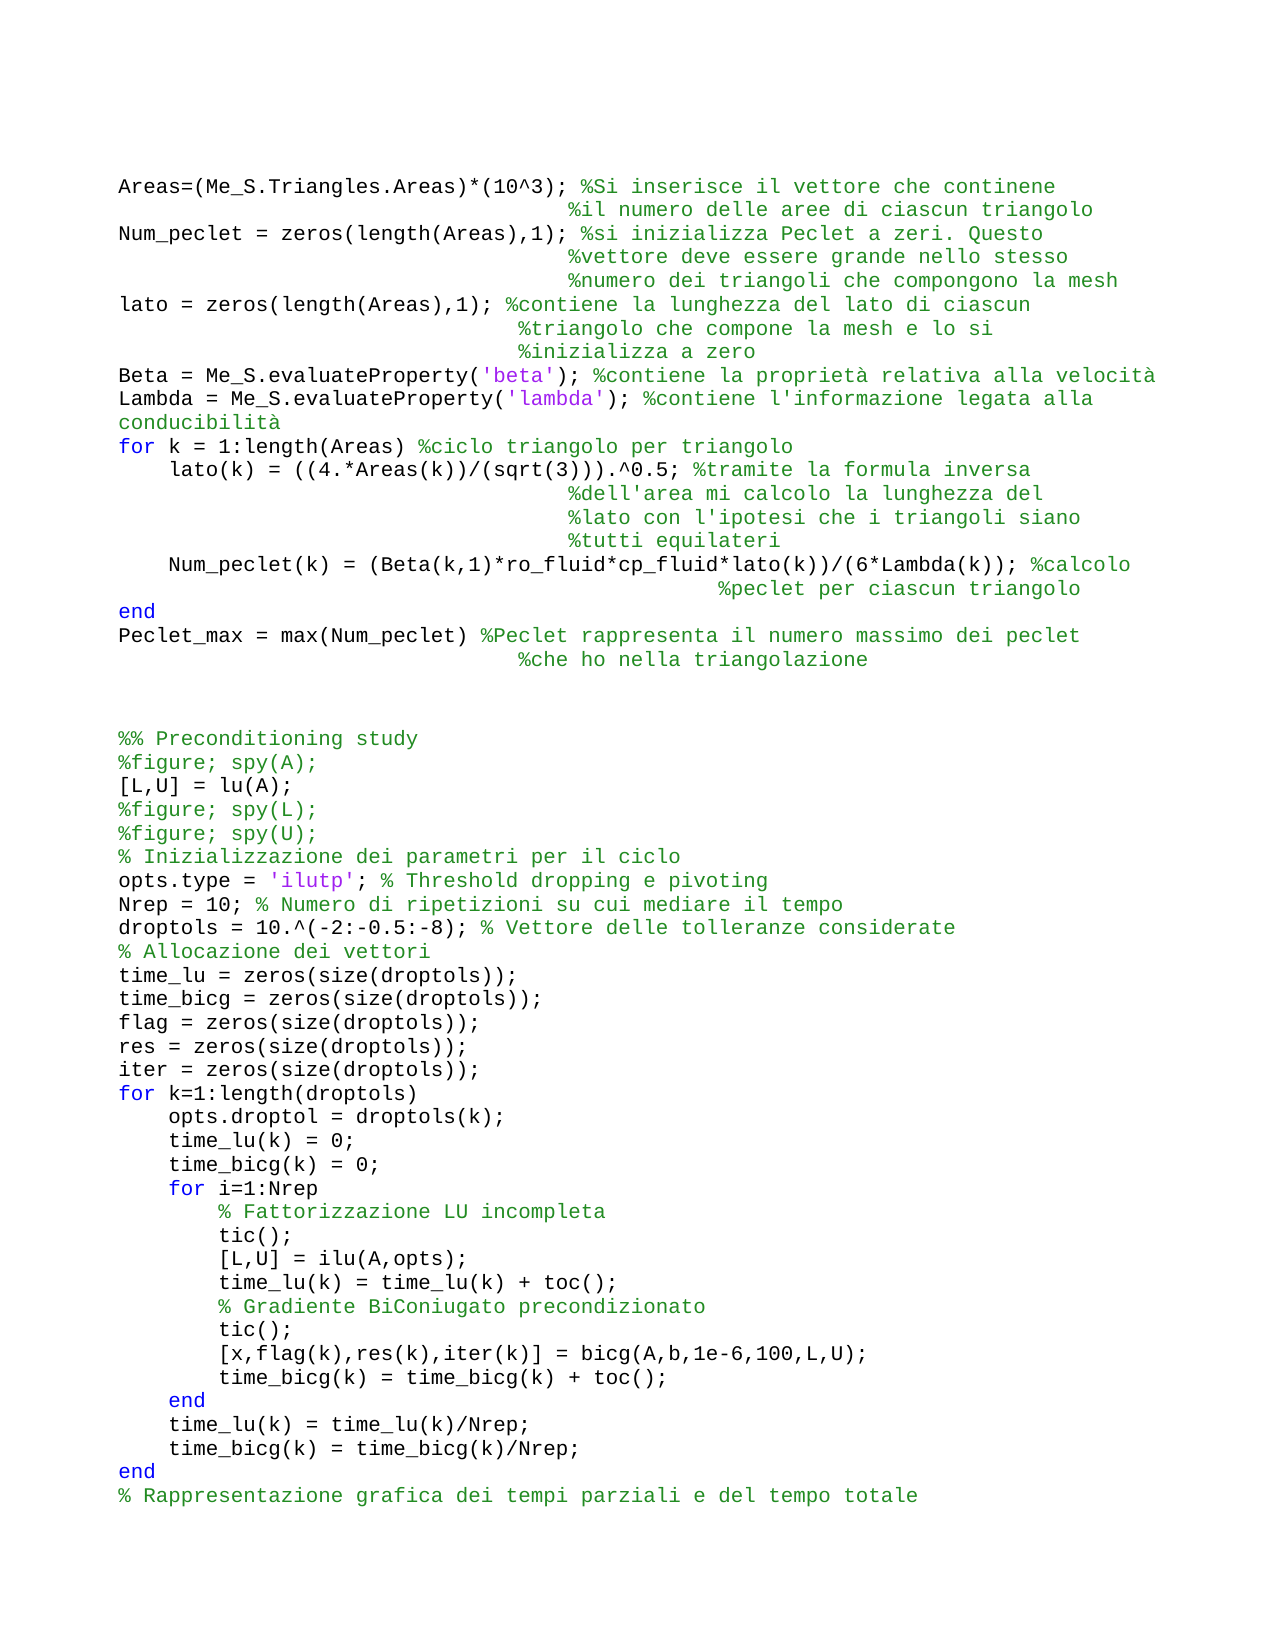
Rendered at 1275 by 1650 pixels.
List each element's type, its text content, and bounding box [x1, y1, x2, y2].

text % Rappresentazione grafica dei tempi parziali e del tempo totale [118, 1485, 1157, 1508]
text time_lu(k) = time_lu(k)/Nrep; [118, 1414, 1157, 1438]
text %numero dei triangoli che compongono la mesh [118, 270, 1157, 294]
text end [118, 601, 1157, 625]
text Num_peclet = zeros(length(Areas),1); %si inizializza Peclet a zeri. Questo [118, 223, 1157, 247]
text tic(); [118, 1225, 1157, 1248]
text for k = 1:length(Areas) %ciclo triangolo per triangolo [118, 436, 1157, 459]
text res = zeros(size(droptols)); [118, 1036, 1157, 1059]
text [x,flag(k),res(k),iter(k)] = bicg(A,b,1e-6,100,L,U); [118, 1343, 1157, 1367]
text [L,U] = lu(A); [118, 776, 1157, 799]
text time_bicg(k) = time_bicg(k) + toc(); [118, 1367, 1157, 1390]
text time_lu = zeros(size(droptols)); [118, 965, 1157, 988]
text %figure; spy(A); [118, 752, 1157, 776]
text %figure; spy(L); [118, 799, 1157, 823]
text iter = zeros(size(droptols)); [118, 1059, 1157, 1083]
text opts.type = 'ilutp'; % Threshold dropping e pivoting [118, 870, 1157, 894]
text time_bicg = zeros(size(droptols)); [118, 988, 1157, 1012]
text Nrep = 10; % Numero di ripetizioni su cui mediare il tempo [118, 894, 1157, 917]
text lato = zeros(length(Areas),1); %contiene la lunghezza del lato di ciascun [118, 294, 1157, 317]
text %il numero delle aree di ciascun triangolo [118, 199, 1157, 223]
text %tutti equilateri [118, 530, 1157, 554]
text %inizializza a zero [118, 341, 1157, 365]
text flag = zeros(size(droptols)); [118, 1012, 1157, 1036]
text time_lu(k) = 0; [118, 1130, 1157, 1154]
text for k=1:length(droptols) [118, 1083, 1157, 1107]
text % Fattorizzazione LU incompleta [118, 1201, 1157, 1225]
text % Allocazione dei vettori [118, 941, 1157, 965]
text % Inizializzazione dei parametri per il ciclo [118, 846, 1157, 870]
text end [118, 1390, 1157, 1414]
text end [118, 1461, 1157, 1485]
text time_lu(k) = time_lu(k) + toc(); [118, 1272, 1157, 1296]
text %che ho nella triangolazione [118, 648, 1157, 672]
text %dell'area mi calcolo la lunghezza del [118, 483, 1157, 507]
text %lato con l'ipotesi che i triangoli siano [118, 507, 1157, 530]
text opts.droptol = droptols(k); [118, 1107, 1157, 1130]
text [L,U] = ilu(A,opts); [118, 1248, 1157, 1272]
text %% Preconditioning study [118, 728, 1157, 752]
text for i=1:Nrep [118, 1177, 1157, 1201]
text Num_peclet(k) = (Beta(k,1)*ro_fluid*cp_fluid*lato(k))/(6*Lambda(k)); %calcolo [118, 554, 1157, 578]
text Areas=(Me_S.Triangles.Areas)*(10^3); %Si inserisce il vettore che continene [118, 176, 1157, 199]
text Beta = Me_S.evaluateProperty('beta'); %contiene la proprietà relativa alla velocità [118, 365, 1157, 388]
text %triangolo che compone la mesh e lo si [118, 317, 1157, 341]
text time_bicg(k) = 0; [118, 1154, 1157, 1177]
text lato(k) = ((4.*Areas(k))/(sqrt(3))).^0.5; %tramite la formula inversa [118, 459, 1157, 483]
text % Gradiente BiConiugato precondizionato [118, 1296, 1157, 1319]
text %vettore deve essere grande nello stesso [118, 247, 1157, 270]
text Lambda = Me_S.evaluateProperty('lambda'); %contiene l'informazione legata alla conducibilità [118, 388, 1157, 436]
text %peclet per ciascun triangolo [118, 578, 1157, 601]
text time_bicg(k) = time_bicg(k)/Nrep; [118, 1438, 1157, 1461]
text tic(); [118, 1319, 1157, 1343]
text %figure; spy(U); [118, 823, 1157, 846]
text Peclet_max = max(Num_peclet) %Peclet rappresenta il numero massimo dei peclet [118, 625, 1157, 648]
text droptols = 10.^(-2:-0.5:-8); % Vettore delle tolleranze considerate [118, 917, 1157, 941]
